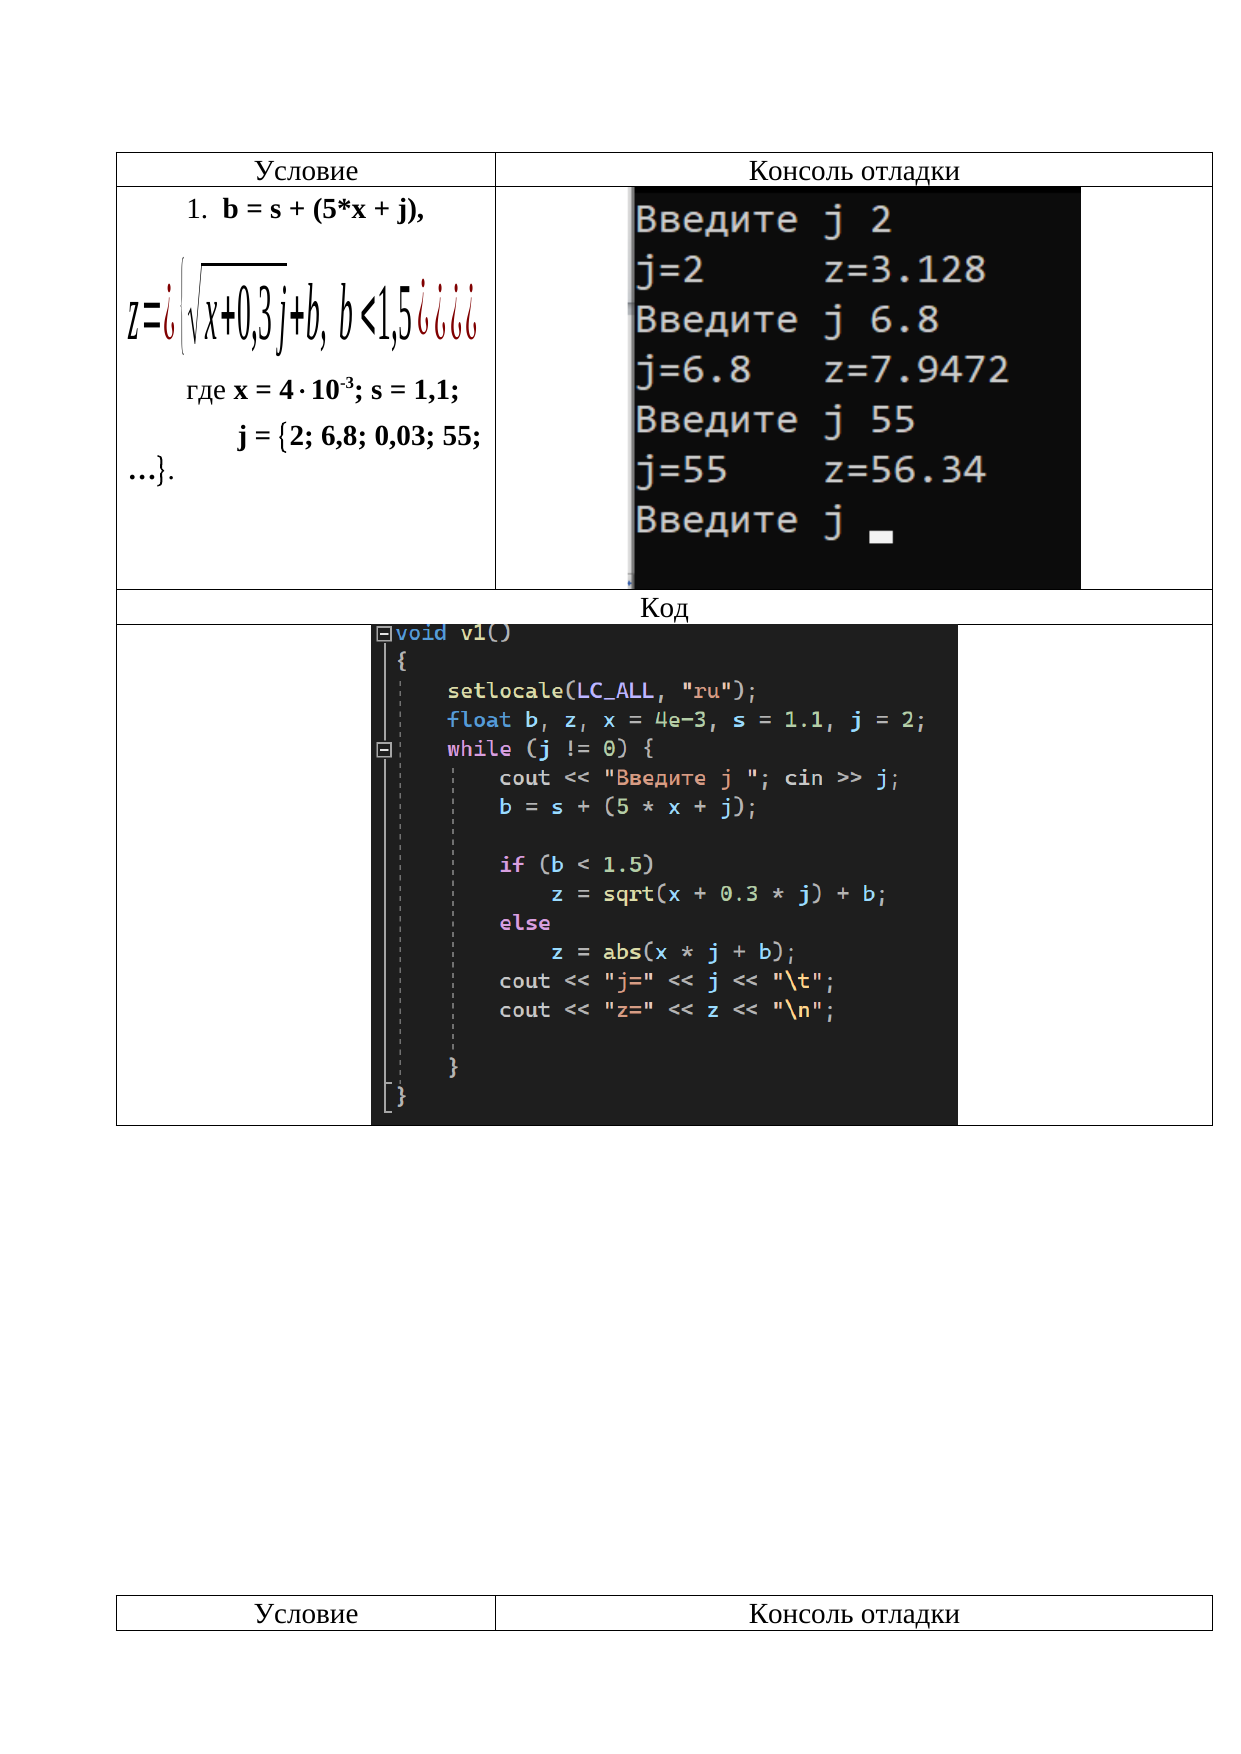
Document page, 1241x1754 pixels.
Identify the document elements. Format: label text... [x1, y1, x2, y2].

table_header Консоль отладки [496, 153, 1212, 186]
table_cell [1081, 187, 1212, 589]
table_cell [958, 625, 1212, 1124]
table_header Условие [117, 153, 495, 186]
table_cell 1. b = s + (5*x + j), где x = 410-3; s = 1,1; j = 2; 6,8; 0,03; 55; …. [117, 187, 495, 589]
table_cell [117, 625, 371, 1124]
picture [371, 624, 958, 1125]
table_cell [496, 187, 627, 589]
table_header Консоль отладки [496, 1596, 1212, 1630]
picture [627, 187, 1081, 589]
table_header Условие [117, 1596, 495, 1630]
table_cell Код [117, 590, 1212, 623]
